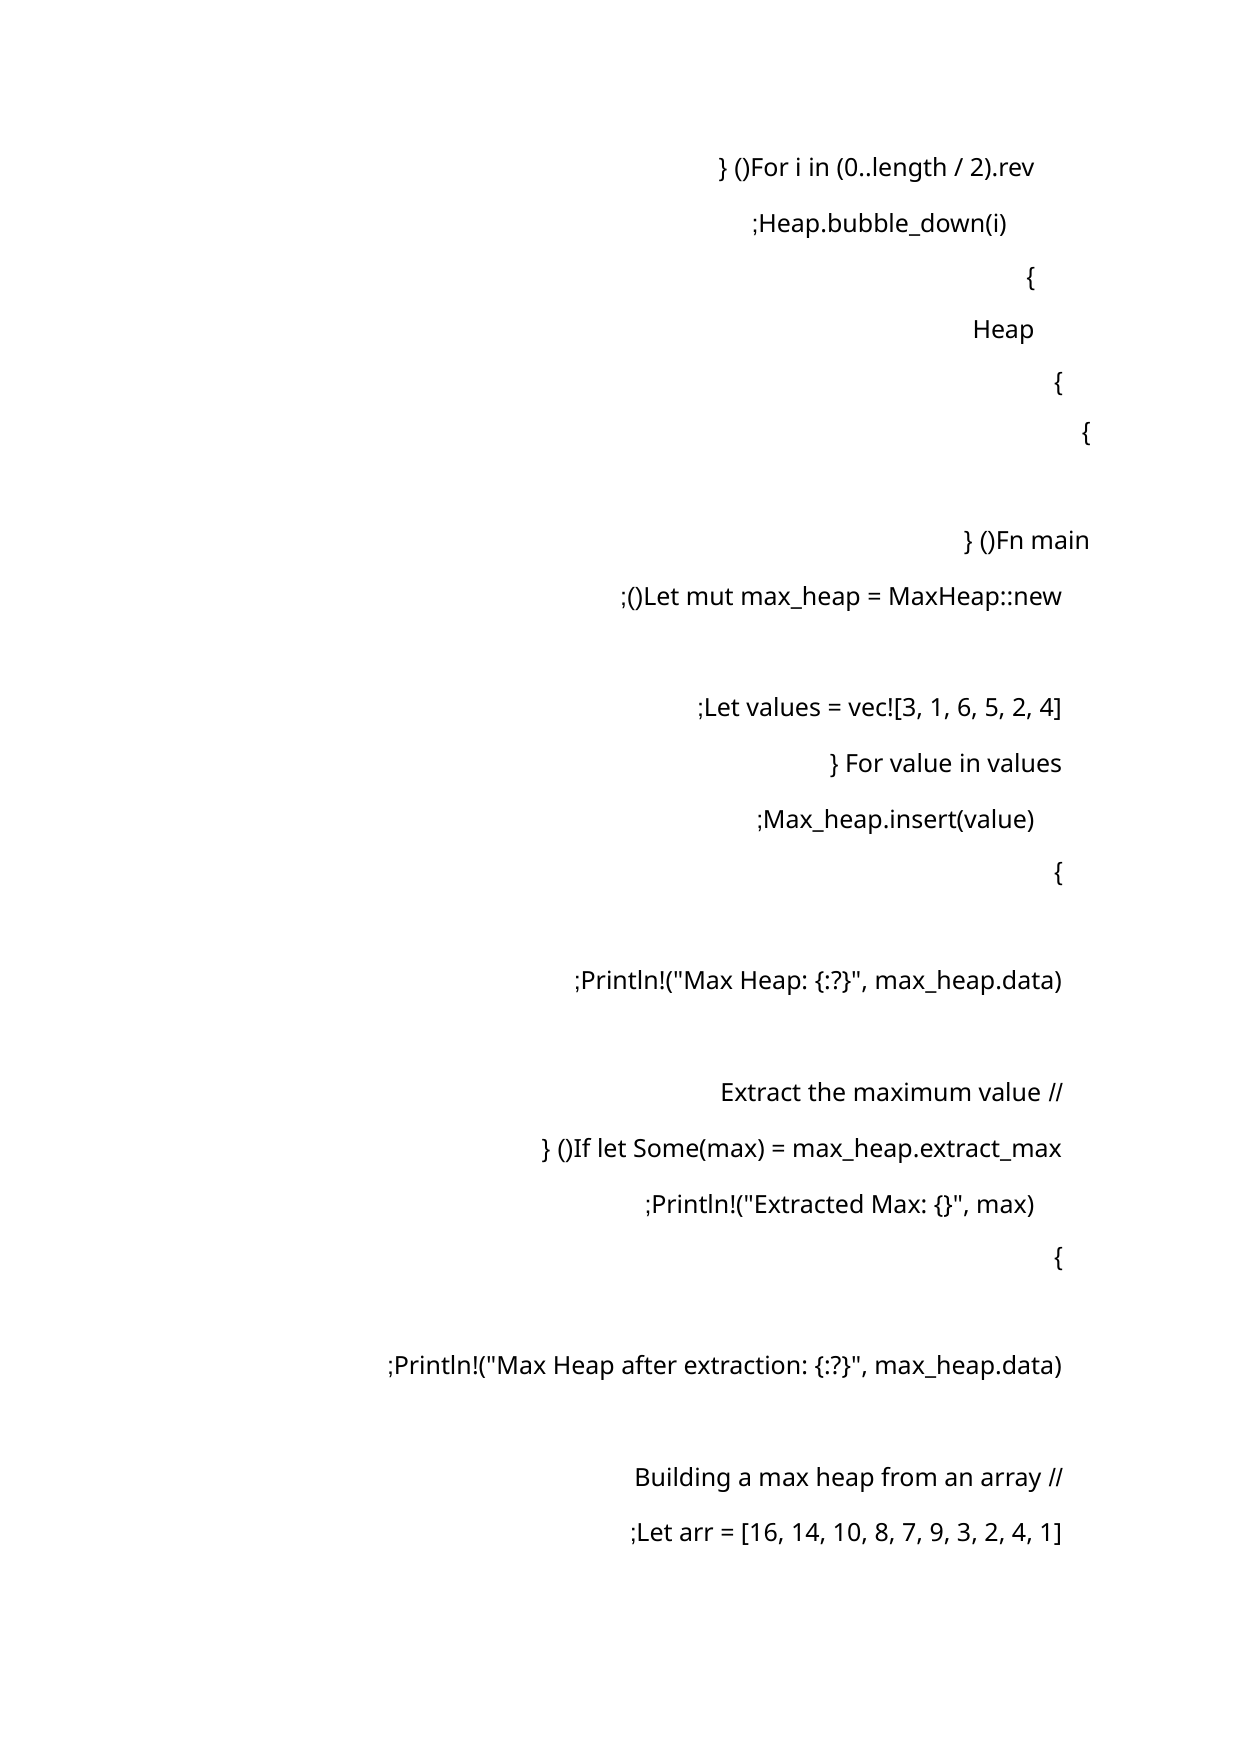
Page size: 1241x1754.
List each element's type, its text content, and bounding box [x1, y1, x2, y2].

text } [150, 262, 1090, 290]
text } [150, 417, 1090, 446]
text If let Some(max) = max_heap.extract_max() { [150, 1130, 1090, 1164]
text Let arr = [16, 14, 10, 8, 7, 9, 3, 2, 4, 1]; [150, 1515, 1090, 1549]
text Println!("Extracted Max: {}", max); [150, 1186, 1090, 1220]
text // Building a max heap from an array [150, 1459, 1090, 1493]
text Heap [150, 311, 1090, 345]
text // Extract the maximum value [150, 1074, 1090, 1109]
text Let values = vec![3, 1, 6, 5, 2, 4]; [150, 690, 1090, 724]
text } [150, 1242, 1090, 1271]
text Fn main() { [150, 522, 1090, 556]
text } [150, 367, 1090, 396]
text Heap.bubble_down(i); [150, 206, 1090, 240]
text } [150, 857, 1090, 886]
text For i in (0..length / 2).rev() { [150, 150, 1090, 184]
text Let mut max_heap = MaxHeap::new(); [150, 578, 1090, 612]
text Println!("Max Heap: {:?}", max_heap.data); [150, 963, 1090, 997]
text For value in values { [150, 746, 1090, 780]
text Println!("Max Heap after extraction: {:?}", max_heap.data); [150, 1348, 1090, 1382]
text Max_heap.insert(value); [150, 802, 1090, 836]
